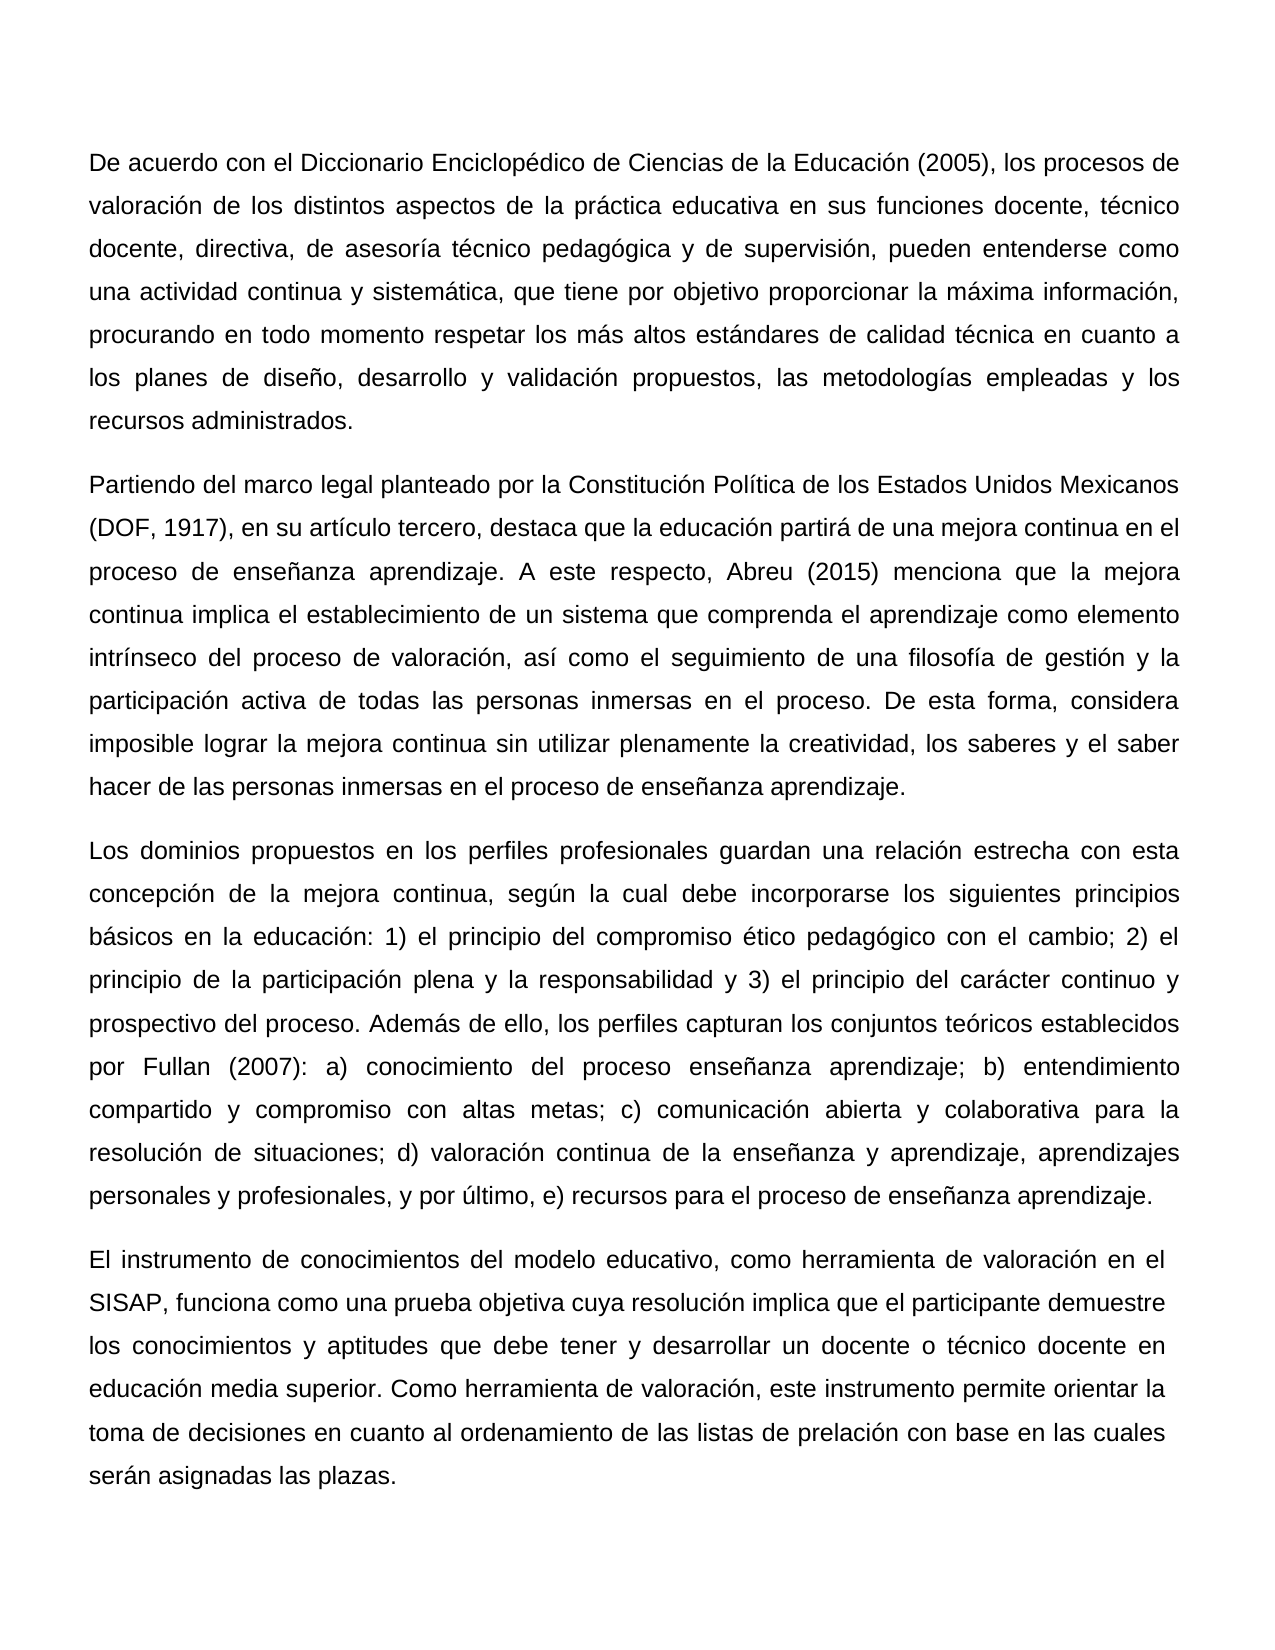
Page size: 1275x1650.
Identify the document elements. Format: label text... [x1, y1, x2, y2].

text El instrumento de conocimientos del modelo educativo, como herramienta de valoración en el SISAP, funciona como una prueba objetiva cuya resolución implica que el participante demuestre los conocimientos y aptitudes que debe tener y desarrollar un docente o técnico docente en educación media superior. Como herramienta de valoración, este instrumento permite orientar la toma de decisiones en cuanto al ordenamiento de las listas de prelación con base en las cuales serán asignadas las plazas. [88, 1245, 1167, 1489]
text Partiendo del marco legal planteado por la Constitución Política de los Estados Unidos Mexicanos (DOF, 1917), en su artículo tercero, destaca que la educación partirá de una mejora continua en el proceso de enseñanza aprendizaje. A este respecto, Abreu (2015) menciona que la mejora continua implica el establecimiento de un sistema que comprenda el aprendizaje como elemento intrínseco del proceso de valoración, así como el seguimiento de una filosofía de gestión y la participación activa de todas las personas inmersas en el proceso. De esta forma, considera imposible lograr la mejora continua sin utilizar plenamente la creatividad, los saberes y el saber hacer de las personas inmersas en el proceso de enseñanza aprendizaje. [88, 470, 1182, 801]
text Los dominios propuestos en los perfiles profesionales guardan una relación estrecha con esta concepción de la mejora continua, según la cual debe incorporarse los siguientes principios básicos en la educación: 1) el principio del compromiso ético pedagógico con el cambio; 2) el principio de la participación plena y la responsabilidad y 3) el principio del carácter continuo y prospectivo del proceso. Además de ello, los perfiles capturan los conjuntos teóricos establecidos por Fullan (2007): a) conocimiento del proceso enseñanza aprendizaje; b) entendimiento compartido y compromiso con altas metas; c) comunicación abierta y colaborativa para la resolución de situaciones; d) valoración continua de la enseñanza y aprendizaje, aprendizajes personales y profesionales, y por último, e) recursos para el proceso de enseñanza aprendizaje. [88, 836, 1182, 1210]
text De acuerdo con el Diccionario Enciclopédico de Ciencias de la Educación (2005), los procesos de valoración de los distintos aspectos de la práctica educativa en sus funciones docente, técnico docente, directiva, de asesoría técnico pedagógica y de supervisión, pueden entenderse como una actividad continua y sistemática, que tiene por objetivo proporcionar la máxima información, procurando en todo momento respetar los más altos estándares de calidad técnica en cuanto a los planes de diseño, desarrollo y validación propuestos, las metodologías empleadas y los recursos administrados. [88, 148, 1182, 435]
